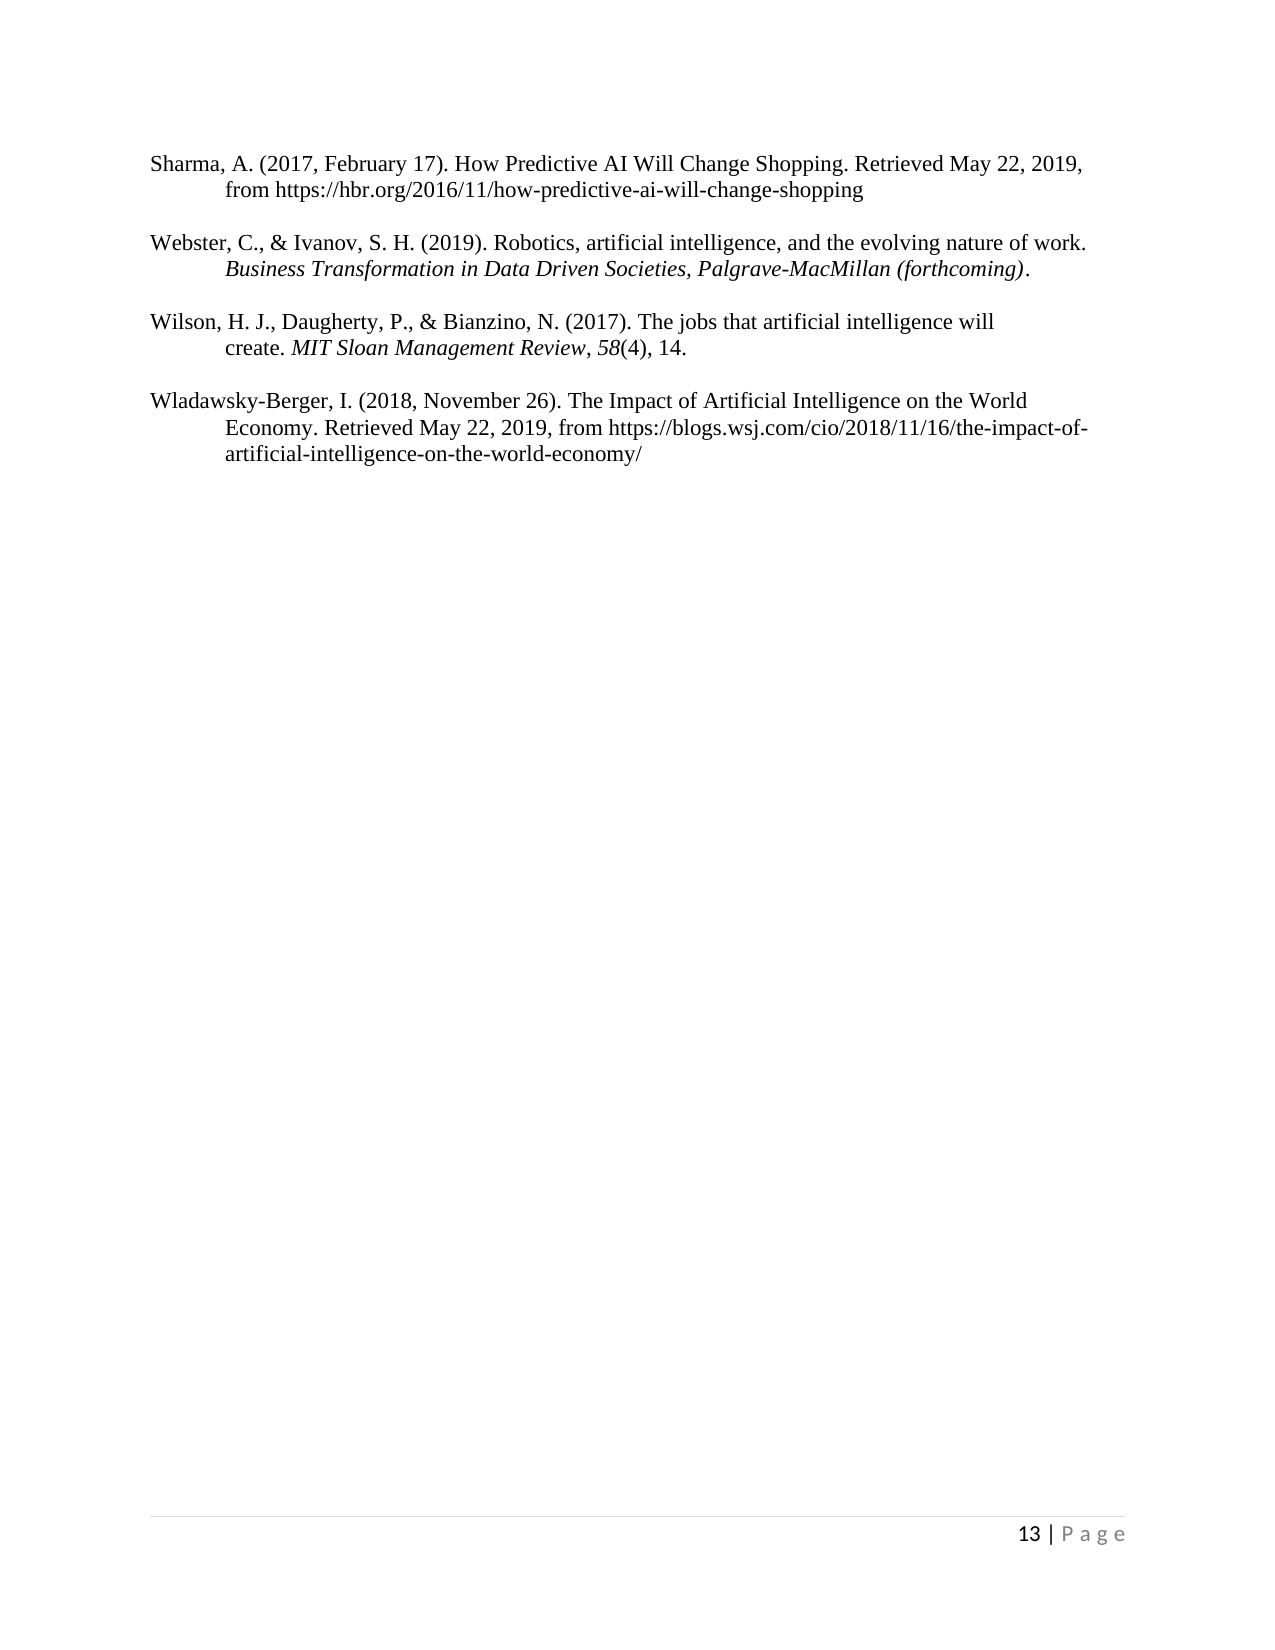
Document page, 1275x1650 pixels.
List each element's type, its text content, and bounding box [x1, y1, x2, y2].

text from https://hbr.org/2016/11/how-predictive-ai-will-change-shopping [150, 176, 1125, 203]
text Webster, C., & Ivanov, S. H. (2019). Robotics, artificial intelligence, and the evolving nature of work. [150, 229, 1125, 255]
text Sharma, A. (2017, February 17). How Predictive AI Will Change Shopping. Retrieved May 22, 2019, [150, 150, 1125, 176]
text Wladawsky-Berger, I. (2018, November 26). The Impact of Artificial Intelligence on the World [150, 387, 1125, 413]
text create. MIT Sloan Management Review, 58(4), 14. [150, 334, 1125, 361]
text Business Transformation in Data Driven Societies, Palgrave-MacMillan (forthcoming). [150, 255, 1125, 282]
text Economy. Retrieved May 22, 2019, from https://blogs.wsj.com/cio/2018/11/16/the-impact-of-artificial-intelligence-on-the-world-economy/ [225, 413, 1125, 466]
text Wilson, H. J., Daugherty, P., & Bianzino, N. (2017). The jobs that artificial intelligence will [150, 308, 1125, 334]
